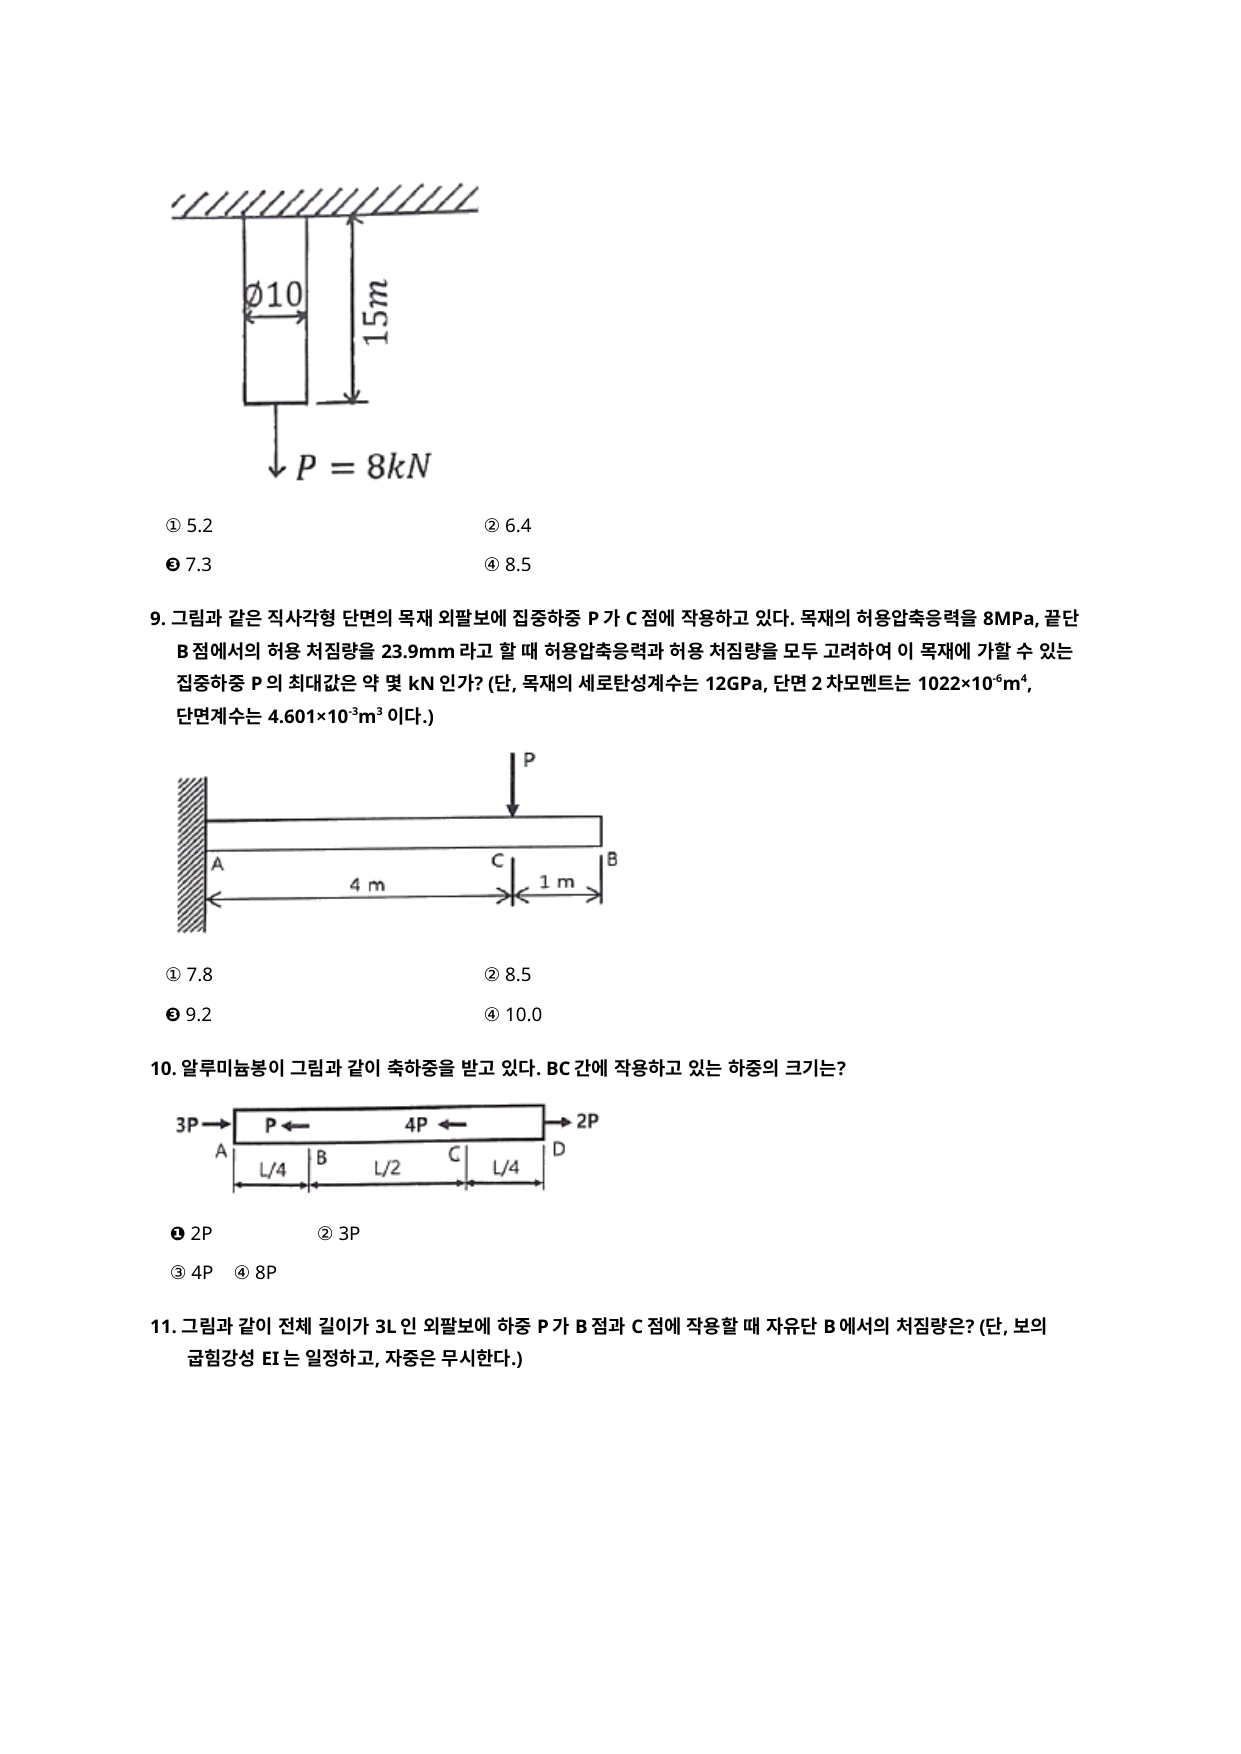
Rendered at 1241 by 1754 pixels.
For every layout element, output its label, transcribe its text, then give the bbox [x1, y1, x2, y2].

text 9. 그림과 같은 직사각형 단면의 목재 외팔보에 집중하중 P가 C점에 작용하고 있다. 목재의 허용압축응력을 8MPa, 끝단 B점에서의 허용 처짐량을 23.9mm라고 할 때 허용압축응력과 허용 처짐량을 모두 고려하여 이 목재에 가할 수 있는 집중하중 P의 최대값은 약 몇 kN 인가? (단, 목재의 세로탄성계수는 12GPa, 단면2차모멘트는 1022×10-6m4, 단면계수는 4.601×10-3m3 이다.) [150, 604, 1090, 729]
text ❸ 7.3 ④ 8.5 [150, 552, 1090, 577]
text ① 7.8 ② 8.5 [150, 962, 1090, 987]
picture [164, 177, 490, 493]
text ❶ 2P ② 3P [150, 1220, 1090, 1245]
picture [164, 742, 624, 943]
text ① 5.2 ② 6.4 [150, 512, 1090, 538]
text ❸ 9.2 ④ 10.0 [150, 1001, 1090, 1027]
text 11. 그림과 같이 전체 길이가 3L인 외팔보에 하중 P가 B점과 C점에 작용할 때 자유단 B에서의 처짐량은? (단, 보의 굽힘강성 EI는 일정하고, 자중은 무시한다.) [150, 1311, 1090, 1371]
text 10. 알루미늄봉이 그림과 같이 축하중을 받고 있다. BC간에 작용하고 있는 하중의 크기는? [150, 1053, 1090, 1080]
picture [169, 1094, 612, 1201]
text ③ 4P ④ 8P [150, 1259, 1090, 1285]
